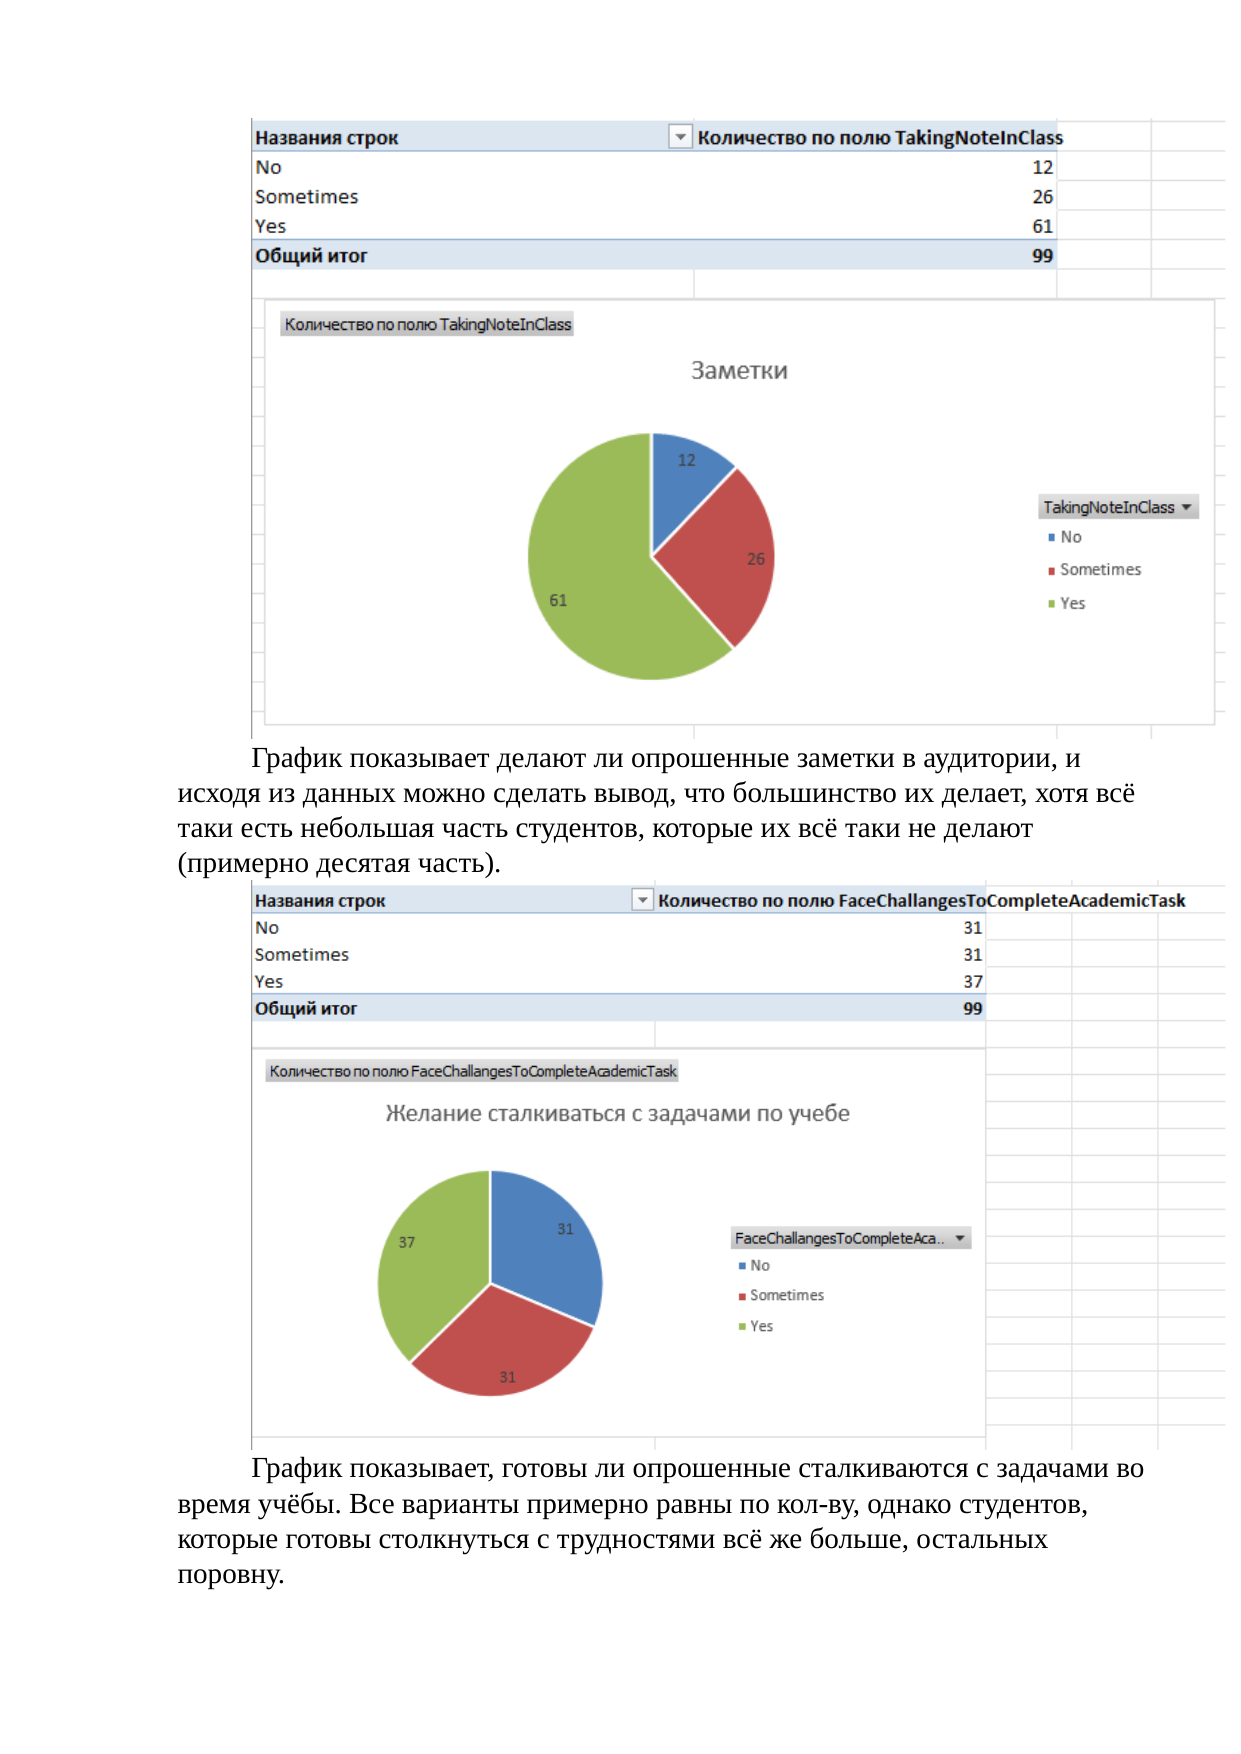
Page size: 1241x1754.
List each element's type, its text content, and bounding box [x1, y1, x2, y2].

picture [251, 880, 1226, 1450]
text График показывает, готовы ли опрошенные сталкиваются с задачами во время учёбы. Все варианты примерно равны по кол-ву, однако студентов, которые готовы столкнуться с трудностями всё же больше, остальных поровну. [177, 1451, 1152, 1590]
text График показывает делают ли опрошенные заметки в аудитории, и исходя из данных можно сделать вывод, что большинство их делает, хотя всё таки есть небольшая часть студентов, которые их всё таки не делают (примерно десятая часть). [177, 740, 1152, 879]
picture [251, 118, 1226, 739]
